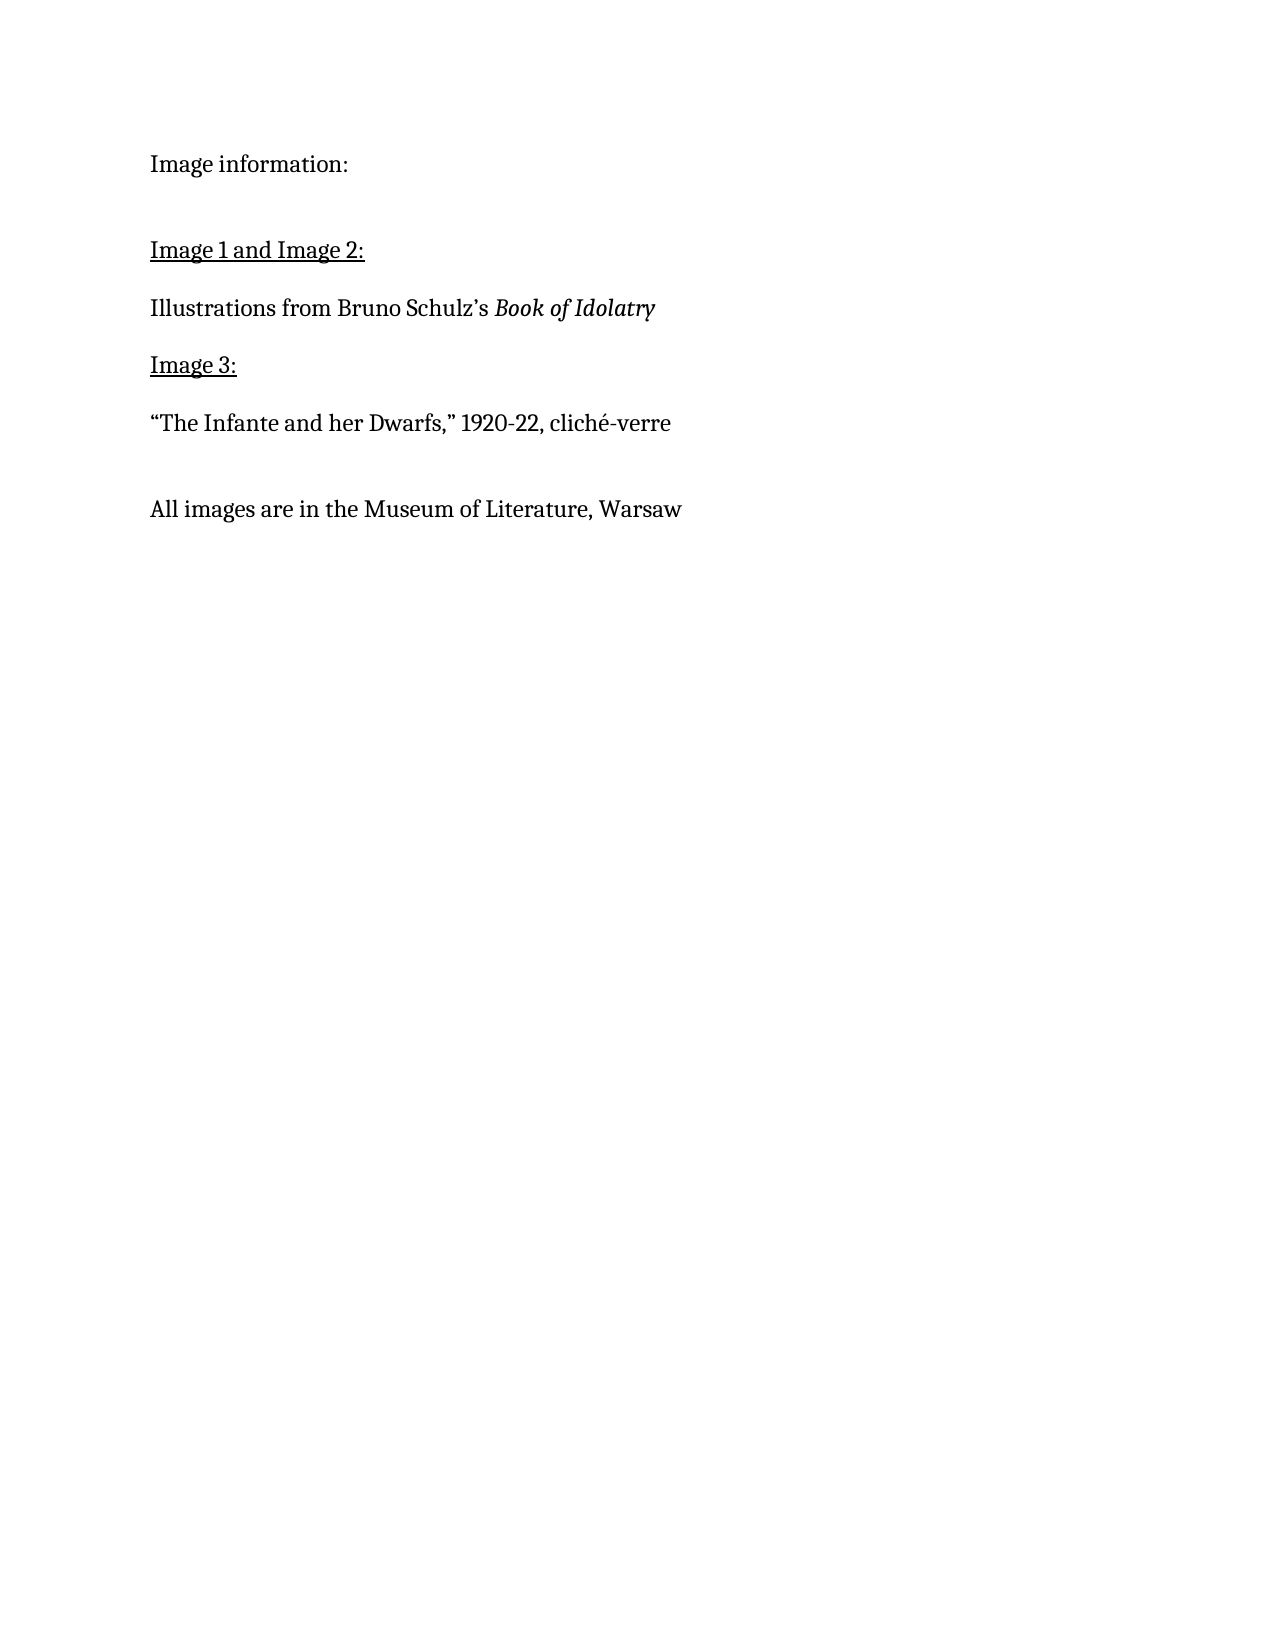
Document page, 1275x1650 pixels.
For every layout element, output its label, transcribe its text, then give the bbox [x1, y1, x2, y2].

text Illustrations from Bruno Schulz’s Book of Idolatry [150, 294, 1125, 322]
text All images are in the Museum of Literature, Warsaw [150, 495, 1125, 524]
text Image 3: [150, 351, 1125, 380]
text Image information: [150, 150, 1125, 179]
text “The Infante and her Dwarfs,” 1920-22, cliché-verre [150, 409, 1125, 437]
text Image 1 and Image 2: [150, 236, 1125, 265]
